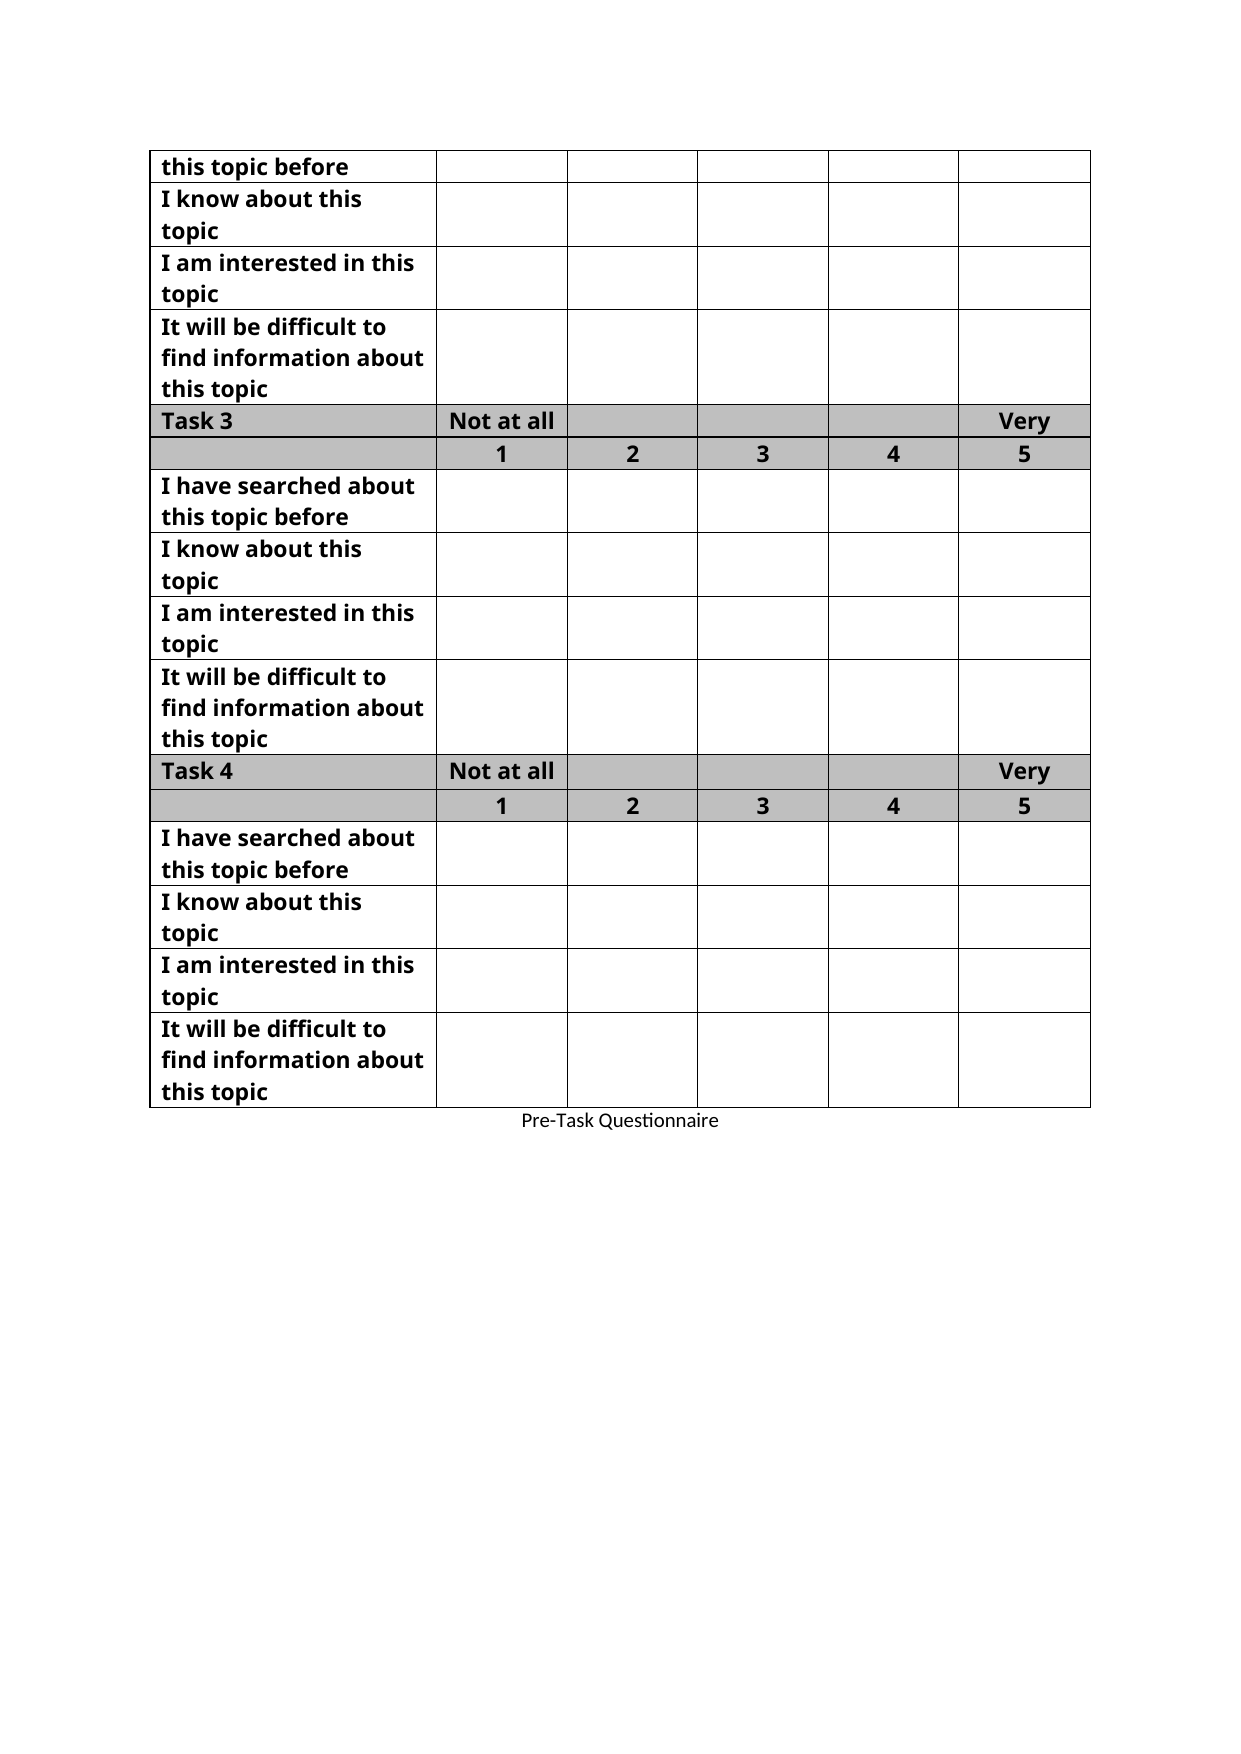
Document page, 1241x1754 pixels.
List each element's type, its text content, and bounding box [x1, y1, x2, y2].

table_cell [568, 405, 697, 436]
table_cell [568, 822, 697, 885]
table_cell [959, 822, 1090, 885]
table_cell [959, 533, 1090, 596]
table_cell [829, 151, 958, 182]
table_cell [568, 597, 697, 659]
table_cell Very [959, 405, 1090, 436]
table_cell [698, 470, 828, 532]
table_cell 2 [568, 438, 697, 469]
table_cell [829, 247, 958, 309]
table_cell [568, 310, 697, 404]
table_cell 1 [437, 790, 567, 821]
table_cell [437, 151, 567, 182]
table_cell [959, 470, 1090, 532]
table_cell I have searched about this topic before [151, 470, 436, 532]
table_cell 3 [698, 438, 828, 469]
table_cell [698, 247, 828, 309]
table_cell 5 [959, 438, 1090, 469]
table_cell [437, 660, 567, 754]
table_cell [568, 247, 697, 309]
table_cell 3 [698, 790, 828, 821]
table_cell [437, 470, 567, 532]
table_cell [698, 822, 828, 885]
table_cell [829, 470, 958, 532]
table_cell [829, 1013, 958, 1107]
table_cell [151, 438, 436, 469]
table_cell Task 3 [151, 405, 436, 436]
table_cell [698, 755, 828, 789]
table_cell [437, 183, 567, 246]
table_cell [568, 533, 697, 596]
table_cell I have searched about this topic before [151, 822, 436, 885]
table_cell 4 [829, 790, 958, 821]
table_cell [829, 183, 958, 246]
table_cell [151, 310, 436, 404]
table_cell [437, 597, 567, 659]
table_cell [568, 660, 697, 754]
table_cell I am interested in this topic [151, 597, 436, 659]
table_cell [829, 660, 958, 754]
table_cell [568, 183, 697, 246]
table_cell [829, 822, 958, 885]
table_cell [829, 949, 958, 1012]
table_cell I know about this topic [151, 533, 436, 596]
table_cell [959, 660, 1090, 754]
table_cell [151, 151, 436, 182]
table_cell 5 [959, 790, 1090, 821]
table_cell [959, 247, 1090, 309]
table_cell [698, 533, 828, 596]
table_cell [698, 597, 828, 659]
table_cell I know about this topic [151, 183, 436, 246]
table_cell [698, 183, 828, 246]
table_cell [437, 310, 567, 404]
table_cell [698, 310, 828, 404]
table_cell [698, 886, 828, 948]
table_cell [698, 660, 828, 754]
table_cell [698, 151, 828, 182]
table_cell [829, 755, 958, 789]
table_cell Task 4 [151, 755, 436, 789]
table_cell [959, 886, 1090, 948]
table_cell [829, 533, 958, 596]
table_cell [568, 755, 697, 789]
table_cell [568, 151, 697, 182]
table_cell [437, 886, 567, 948]
table_cell [829, 310, 958, 404]
table_cell [568, 886, 697, 948]
table_cell [829, 405, 958, 436]
table_cell [151, 790, 436, 821]
table_cell [959, 1013, 1090, 1107]
table_cell [698, 1013, 828, 1107]
table_cell [437, 247, 567, 309]
table_cell [829, 597, 958, 659]
table_cell 2 [568, 790, 697, 821]
table_cell [568, 1013, 697, 1107]
table_cell I am interested in this topic [151, 949, 436, 1012]
table_cell 4 [829, 438, 958, 469]
table_cell I am interested in this topic [151, 247, 436, 309]
table_cell I know about this topic [151, 886, 436, 948]
table_cell [698, 405, 828, 436]
table_cell 1 [437, 438, 567, 469]
table_cell [437, 822, 567, 885]
table_cell It will be difficult to find information about this topic [151, 1013, 436, 1107]
table_cell [437, 949, 567, 1012]
table_cell [698, 949, 828, 1012]
table_cell [959, 183, 1090, 246]
table_cell [959, 597, 1090, 659]
table_cell It will be difficult to find information about this topic [151, 660, 436, 754]
table_cell [437, 533, 567, 596]
table_cell [437, 1013, 567, 1107]
text Pre-Task Questionnaire [150, 1108, 1090, 1133]
table_cell [829, 886, 958, 948]
table_cell Very [959, 755, 1090, 789]
table_cell [959, 151, 1090, 182]
table_cell [568, 470, 697, 532]
table_cell [959, 310, 1090, 404]
table_cell [568, 949, 697, 1012]
table_cell Not at all [437, 405, 567, 436]
table_cell Not at all [437, 755, 567, 789]
table_cell [959, 949, 1090, 1012]
